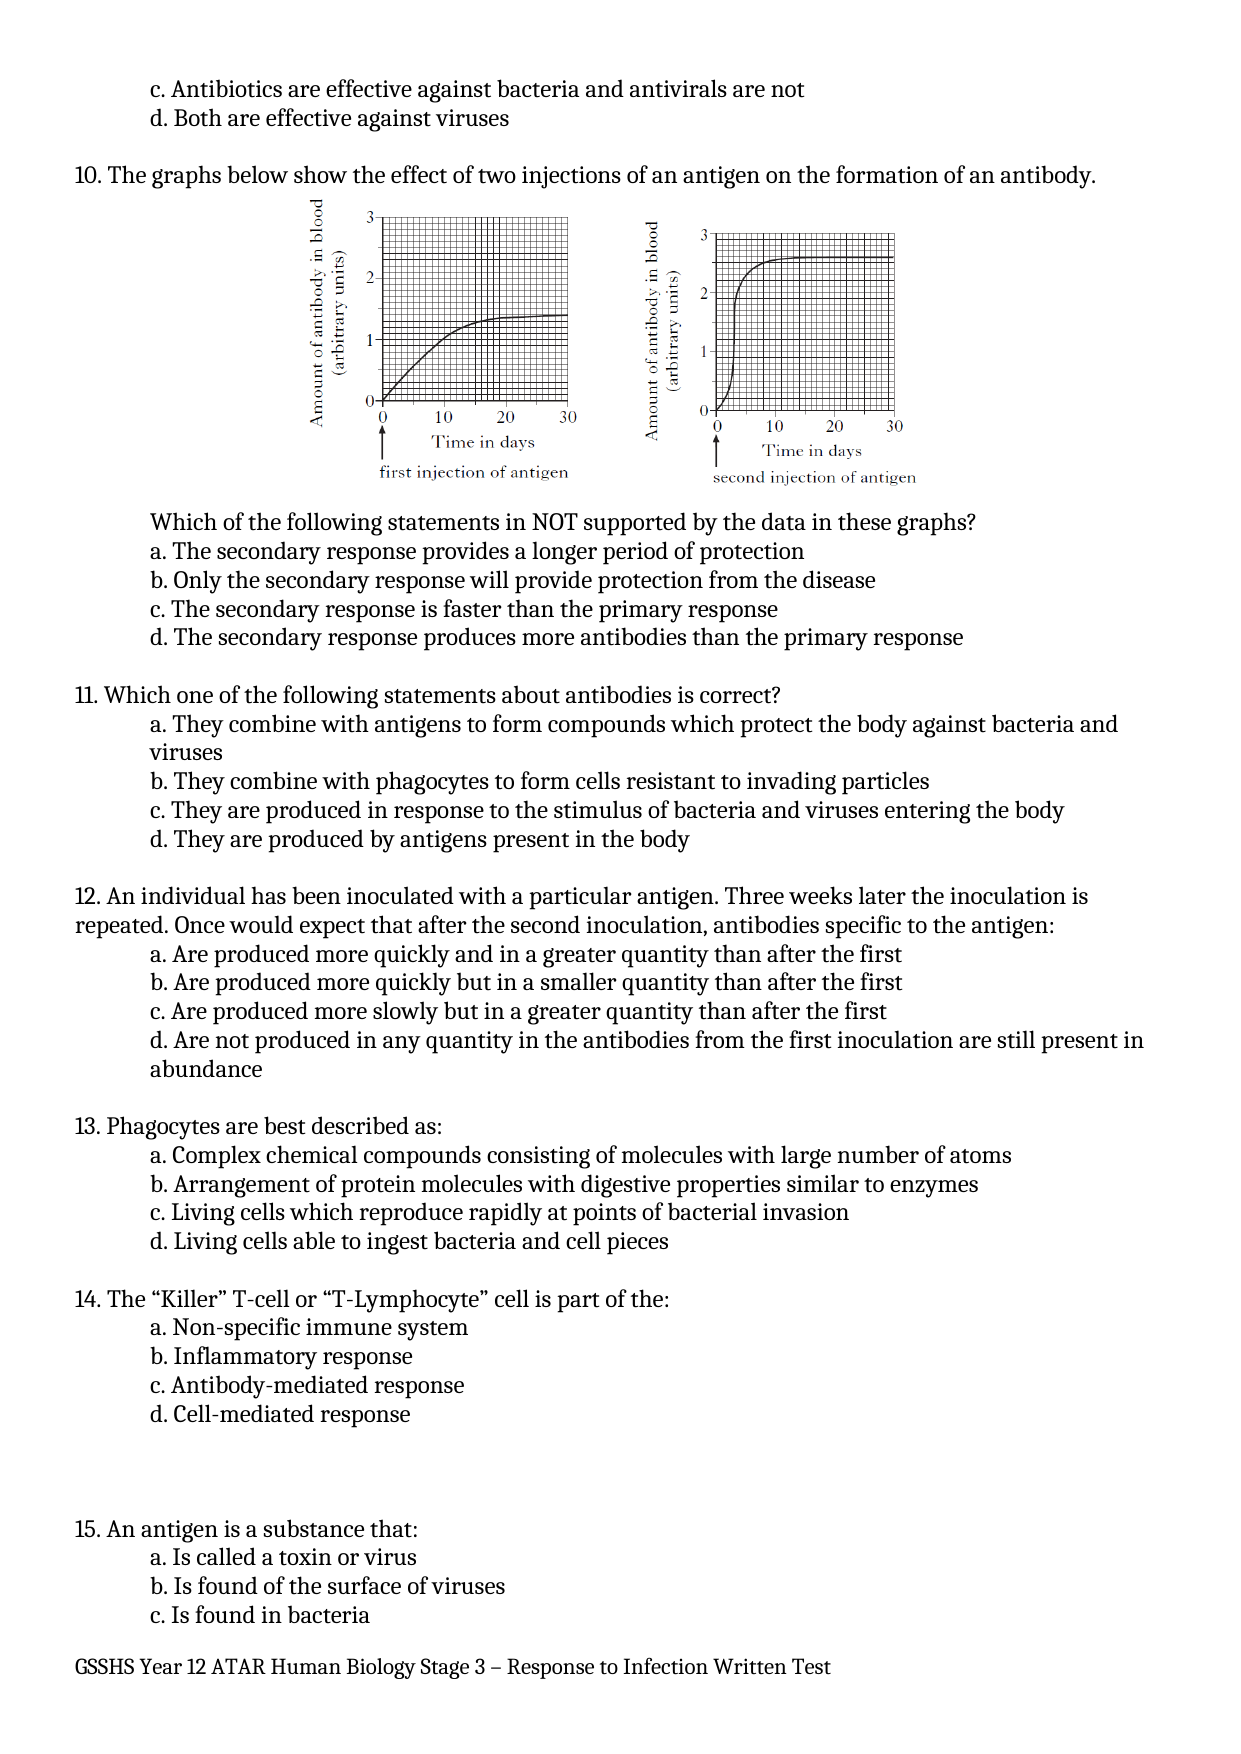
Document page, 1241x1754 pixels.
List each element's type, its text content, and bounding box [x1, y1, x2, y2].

text b. Only the secondary response will provide protection from the disease [75, 566, 1165, 594]
text b. Inflammatory response [75, 1342, 1165, 1371]
text 15. An antigen is a substance that: [75, 1514, 1165, 1543]
text c. They are produced in response to the stimulus of bacteria and viruses entering the body [150, 796, 1165, 824]
picture [290, 190, 950, 492]
text 10. The graphs below show the effect of two injections of an antigen on the formation of an antibody. [75, 161, 1165, 190]
text d. Cell-mediated response [75, 1399, 1165, 1428]
text a. Non-specific immune system [75, 1313, 1165, 1342]
text b. Are produced more quickly but in a smaller quantity than after the first [75, 968, 1165, 997]
text b. They combine with phagocytes to form cells resistant to invading particles [150, 767, 1165, 796]
text 14. The “Killer” T-cell or “T-Lymphocyte” cell is part of the: [75, 1284, 1165, 1313]
text a. Are produced more quickly and in a greater quantity than after the first [75, 939, 1165, 968]
text c. Antibody-mediated response [75, 1371, 1165, 1399]
text b. Arrangement of protein molecules with digestive properties similar to enzymes [75, 1169, 1165, 1198]
text c. Antibiotics are effective against bacteria and antivirals are not [75, 75, 1165, 104]
text c. The secondary response is faster than the primary response [75, 594, 1165, 623]
text d. The secondary response produces more antibodies than the primary response [75, 623, 1165, 652]
text 13. Phagocytes are best described as: [75, 1112, 1165, 1141]
text d. Both are effective against viruses [75, 104, 1165, 132]
text Which of the following statements in NOT supported by the data in these graphs? [75, 508, 1165, 537]
text a. Is called a toxin or virus [75, 1543, 1165, 1572]
text a. They combine with antigens to form compounds which protect the body against bacteria and viruses [150, 709, 1165, 767]
text c. Are produced more slowly but in a greater quantity than after the first [75, 997, 1165, 1026]
text 11. Which one of the following statements about antibodies is correct? [75, 681, 1165, 709]
text b. Is found of the surface of viruses [75, 1572, 1165, 1601]
text 12. An individual has been inoculated with a particular antigen. Three weeks later the inoculation is repeated. Once would expect that after the second inoculation, antibodies specific to the antigen: [75, 882, 1165, 939]
text a. The secondary response provides a longer period of protection [75, 537, 1165, 566]
text d. They are produced by antigens present in the body [150, 824, 1165, 853]
text c. Living cells which reproduce rapidly at points of bacterial invasion [75, 1198, 1165, 1227]
text d. Are not produced in any quantity in the antibodies from the first inoculation are still present in abundance [150, 1026, 1165, 1083]
text a. Complex chemical compounds consisting of molecules with large number of atoms [75, 1141, 1165, 1169]
text d. Living cells able to ingest bacteria and cell pieces [75, 1227, 1165, 1256]
text c. Is found in bacteria [75, 1601, 1165, 1629]
